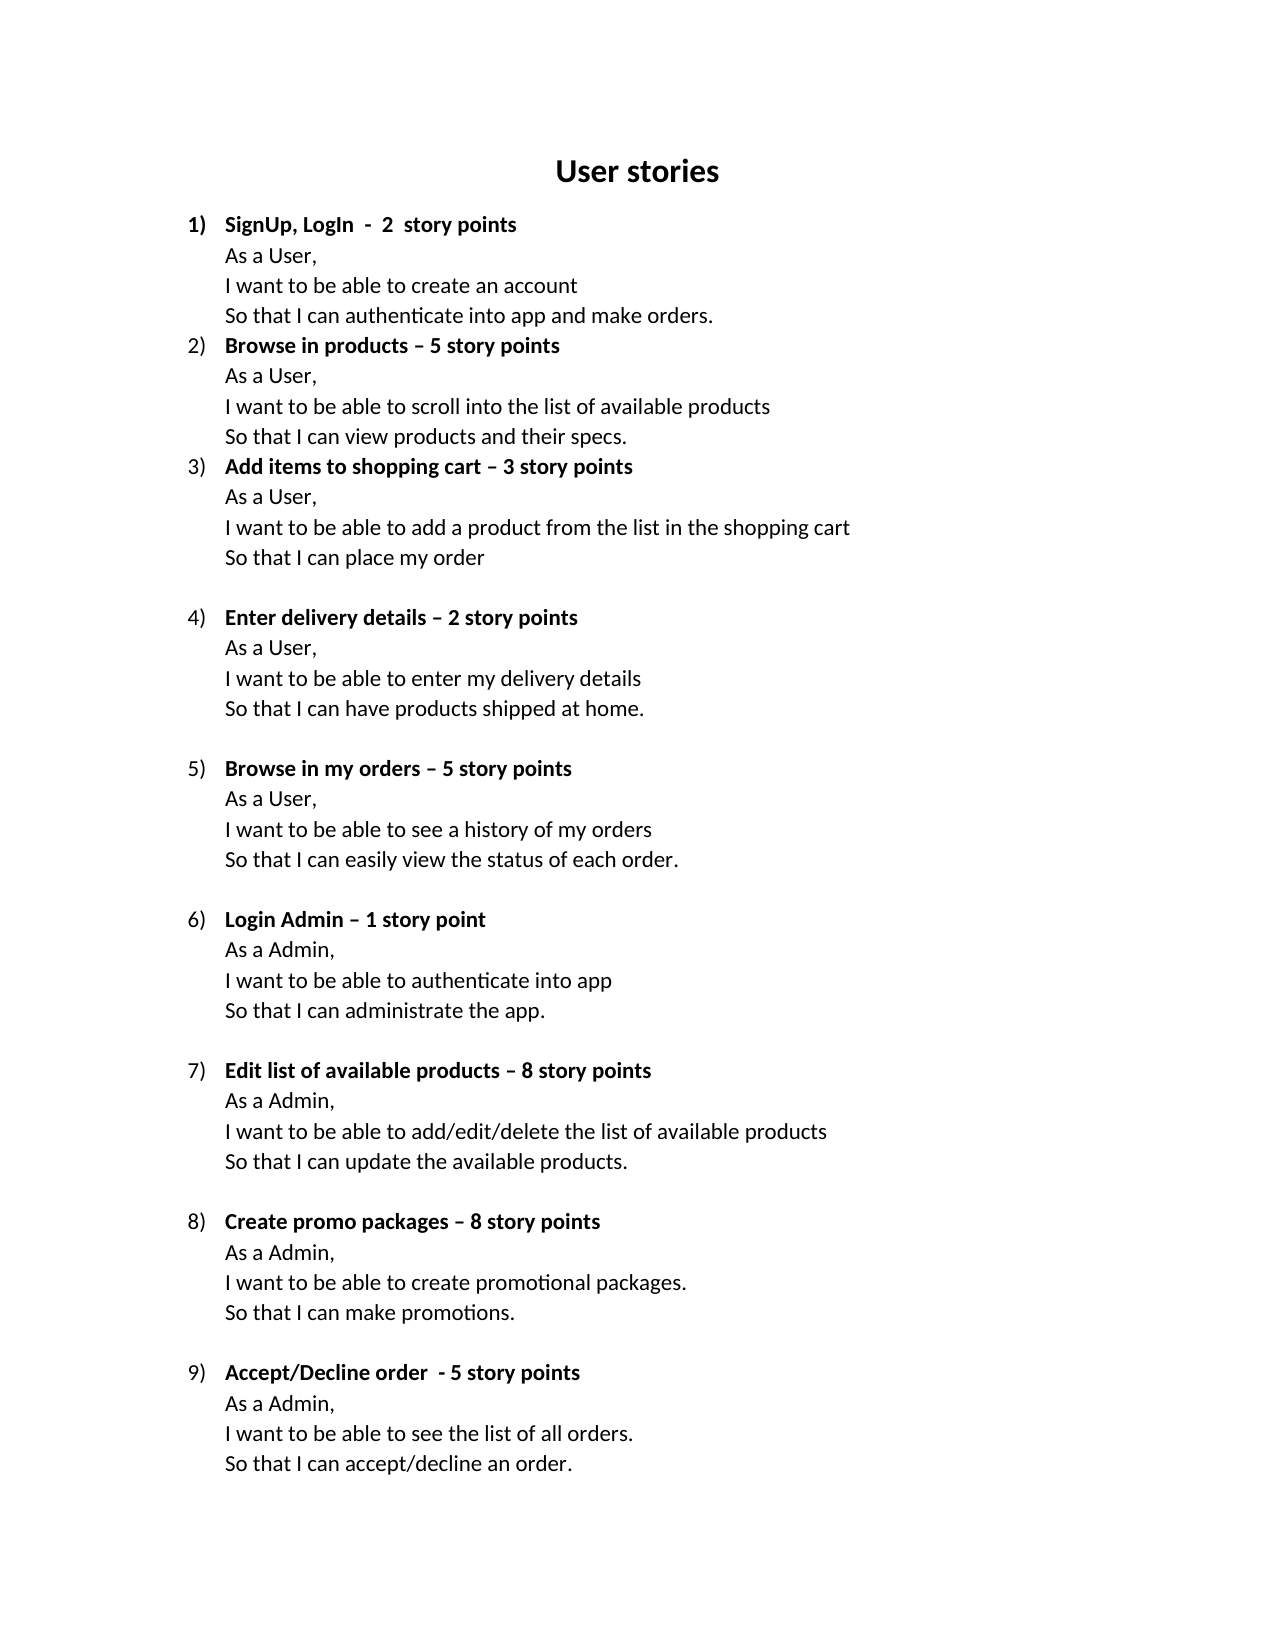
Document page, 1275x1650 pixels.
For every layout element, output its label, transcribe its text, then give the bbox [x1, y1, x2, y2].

text User stories [150, 150, 1125, 191]
list So that I can make promotions. [225, 1298, 1125, 1326]
list As a User, [225, 784, 1125, 813]
list So that I can easily view the status of each order. [225, 845, 1125, 873]
list I want to be able to add/edit/delete the list of available products [225, 1117, 1125, 1145]
list As a User, [225, 482, 1125, 511]
list So that I can have products shipped at home. [225, 694, 1125, 722]
list As a User, [225, 633, 1125, 662]
list I want to be able to add a product from the list in the shopping cart [225, 513, 1125, 541]
list Create promo packages – 8 story points [187, 1207, 1125, 1236]
list As a Admin, [225, 936, 1125, 964]
list As a Admin, [225, 1238, 1125, 1266]
list So that I can update the available products. [225, 1147, 1125, 1175]
list SignUp, LogIn - 2 story points [187, 211, 1125, 239]
list Browse in products – 5 story points [187, 331, 1125, 359]
list I want to be able to enter my delivery details [225, 664, 1125, 692]
list I want to be able to authenticate into app [225, 966, 1125, 994]
list Login Admin – 1 story point [187, 905, 1125, 933]
list So that I can view products and their specs. [225, 422, 1125, 450]
list As a User, [225, 241, 1125, 269]
list As a User, [225, 362, 1125, 390]
list I want to be able to see a history of my orders [225, 815, 1125, 843]
list As a Admin, [225, 1087, 1125, 1115]
list As a Admin, [225, 1389, 1125, 1417]
list I want to be able to create promotional packages. [225, 1268, 1125, 1296]
list Add items to shopping cart – 3 story points [187, 452, 1125, 480]
list So that I can authenticate into app and make orders. [225, 301, 1125, 329]
list I want to be able to scroll into the list of available products [225, 392, 1125, 420]
list So that I can administrate the app. [225, 996, 1125, 1024]
list So that I can accept/decline an order. [225, 1449, 1125, 1477]
list I want to be able to create an account [225, 271, 1125, 299]
list Browse in my orders – 5 story points [187, 754, 1125, 782]
list Accept/Decline order - 5 story points [187, 1358, 1125, 1387]
list So that I can place my order [225, 543, 1125, 571]
list Enter delivery details – 2 story points [187, 603, 1125, 631]
list Edit list of available products – 8 story points [187, 1056, 1125, 1084]
list I want to be able to see the list of all orders. [225, 1419, 1125, 1447]
